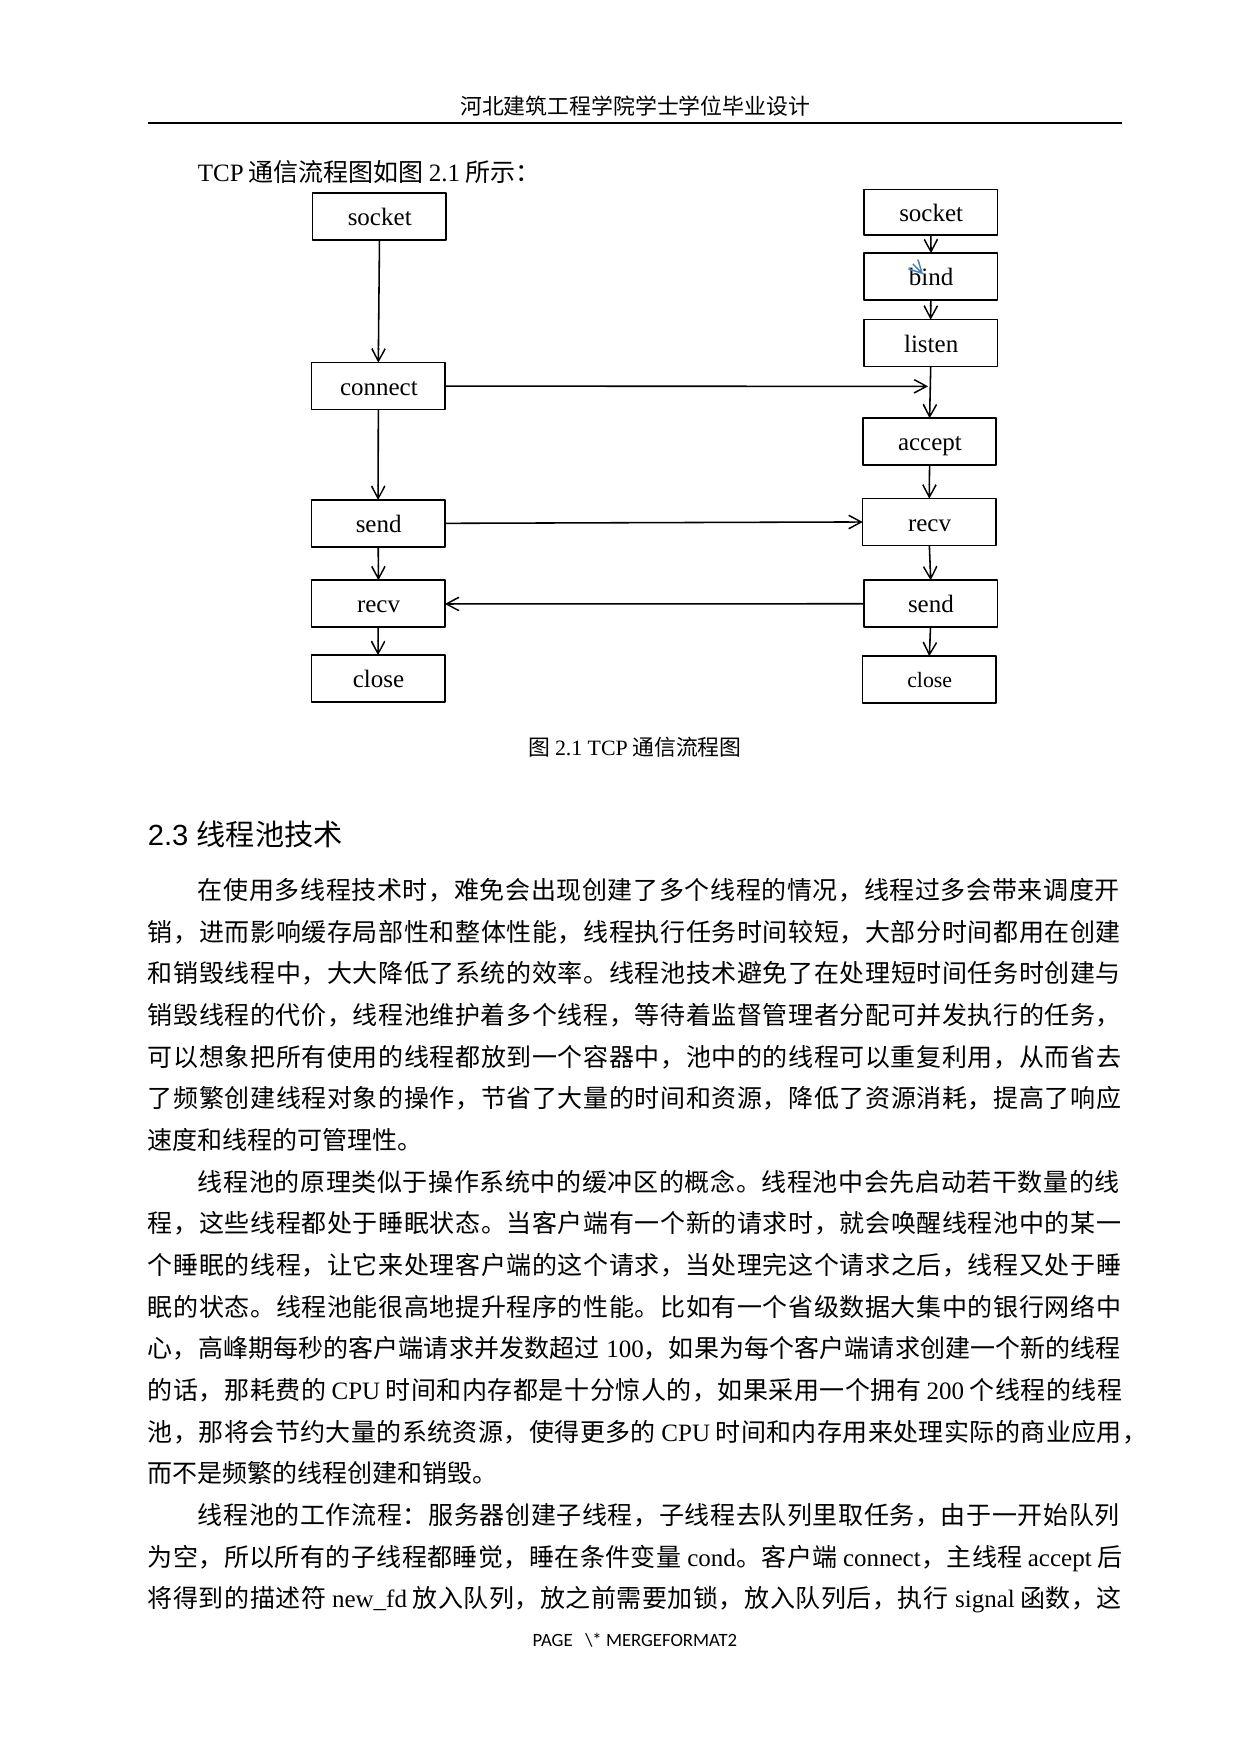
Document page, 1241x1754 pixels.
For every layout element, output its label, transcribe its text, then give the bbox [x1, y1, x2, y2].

text 图2.1 TCP通信流程图 [148, 730, 1122, 762]
text 2.3 线程池技术 [148, 812, 1122, 853]
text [148, 1491, 1122, 1616]
text TCP通信流程图如图2.1所示： [148, 148, 1122, 189]
text 线程池的原理类似于操作系统中的缓冲区的概念。线程池中会先启动若干数量的线程，这些线程都处于睡眠状态。当客户端有一个新的请求时，就会唤醒线程池中的某一个睡眠的线程，让它来处理客户端的这个请求，当处理完这个请求之后，线程又处于睡眠的状态。线程池能很高地提升程序的性能。比如有一个省级数据大集中的银行网络中心，高峰期每秒的客户端请求并发数超过100，如果为每个客户端请求创建一个新的线程的话，那耗费的CPU时间和内存都是十分惊人的，如果采用一个拥有200个线程的线程池，那将会节约大量的系统资源，使得更多的CPU时间和内存用来处理实际的商业应用，而不是频繁的线程创建和销毁。 [148, 1158, 1122, 1491]
text 在使用多线程技术时，难免会出现创建了多个线程的情况，线程过多会带来调度开销，进而影响缓存局部性和整体性能，线程执行任务时间较短，大部分时间都用在创建和销毁线程中，大大降低了系统的效率。线程池技术避免了在处理短时间任务时创建与销毁线程的代价，线程池维护着多个线程，等待着监督管理者分配可并发执行的任务，可以想象把所有使用的线程都放到一个容器中，池中的的线程可以重复利用，从而省去了频繁创建线程对象的操作，节省了大量的时间和资源，降低了资源消耗，提高了响应速度和线程的可管理性。 [148, 866, 1122, 1158]
